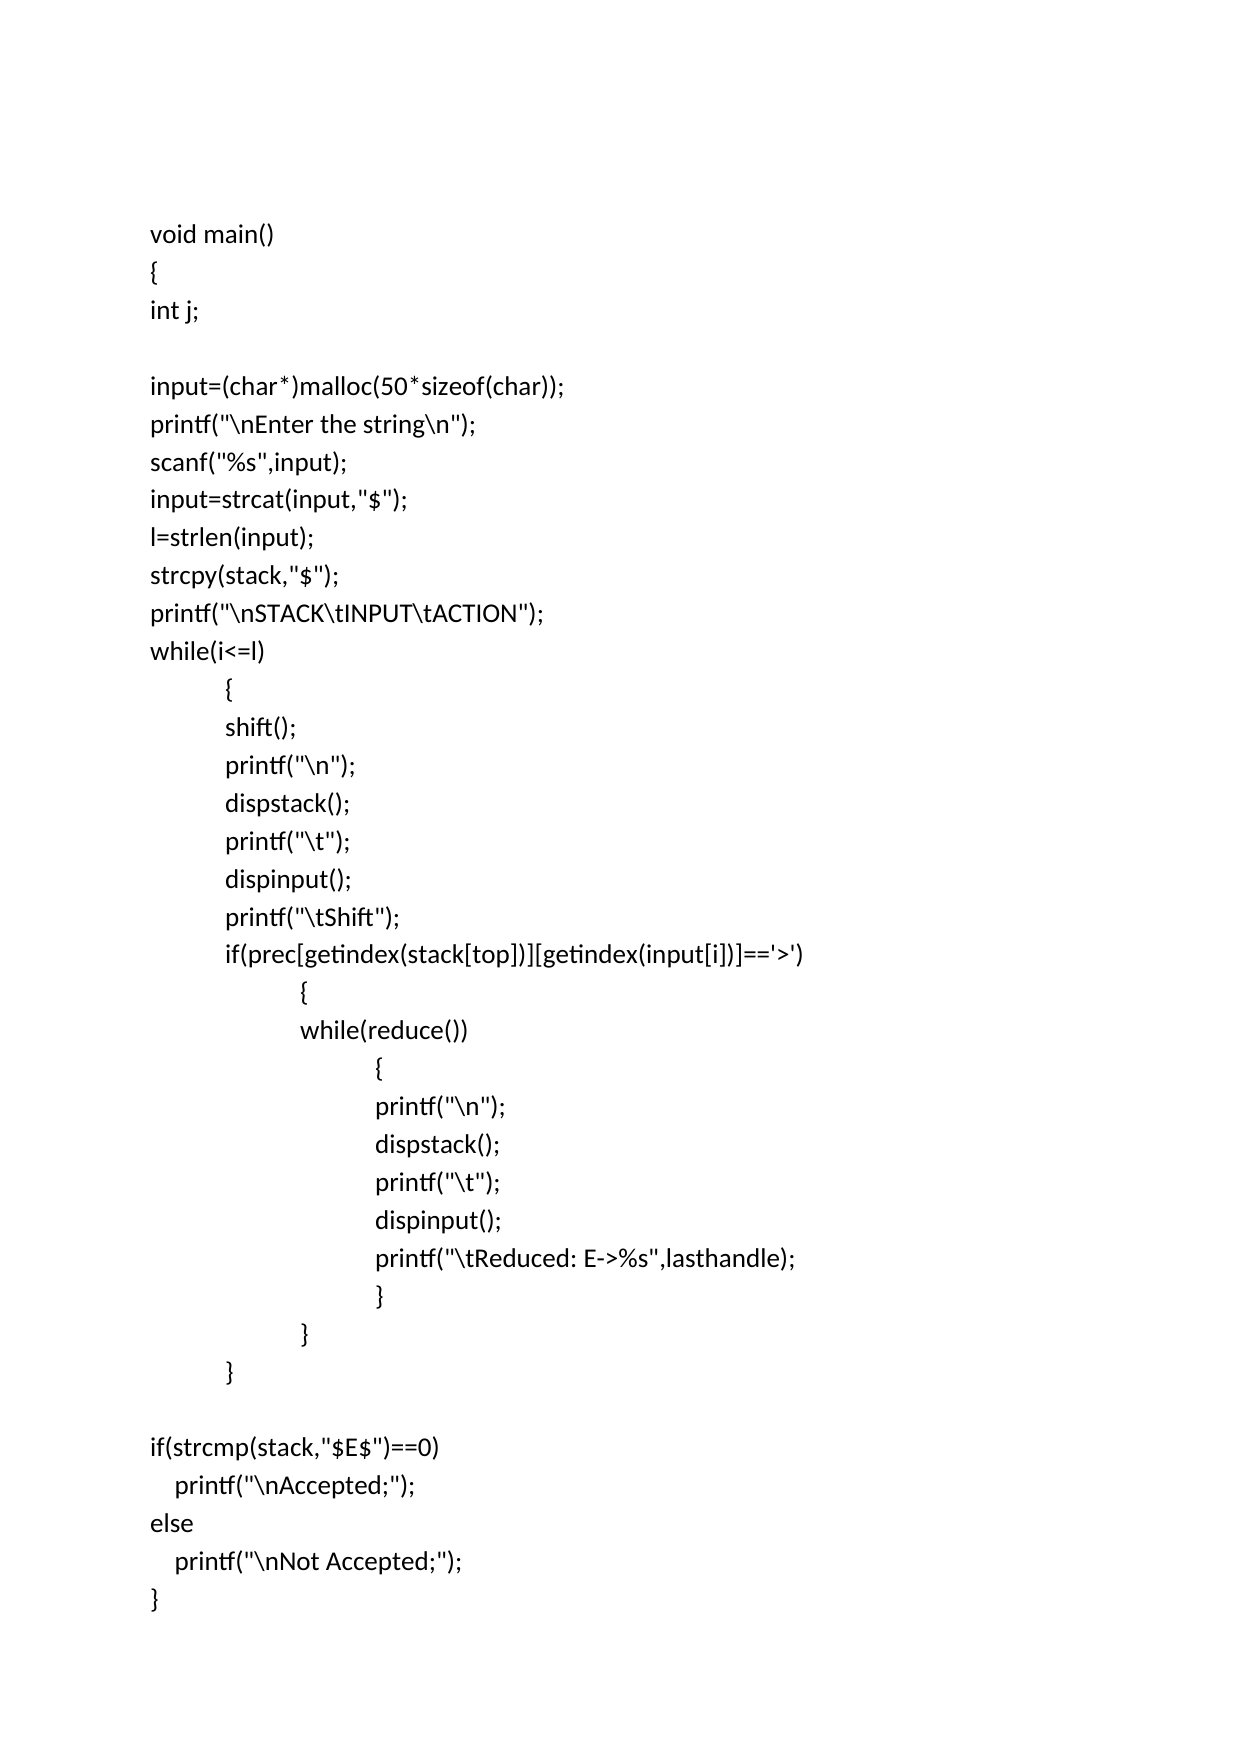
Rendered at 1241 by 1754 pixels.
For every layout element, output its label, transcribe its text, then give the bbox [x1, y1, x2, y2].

text input=(char*)malloc(50*sizeof(char)); [150, 369, 1090, 402]
text while(i<=l) [150, 634, 1090, 667]
text printf("\nNot Accepted;"); [150, 1544, 1090, 1577]
text { [150, 976, 1090, 1008]
text } [150, 1582, 1090, 1615]
text dispinput(); [150, 1203, 1090, 1236]
text scanf("%s",input); [150, 445, 1090, 478]
text } [150, 1317, 1090, 1350]
text { [150, 672, 1090, 705]
text { [150, 255, 1090, 288]
text input=strcat(input,"$"); [150, 483, 1090, 516]
text dispstack(); [150, 786, 1090, 819]
text printf("\n"); [150, 1089, 1090, 1122]
text if(strcmp(stack,"$E$")==0) [150, 1431, 1090, 1463]
text printf("\t"); [150, 1165, 1090, 1198]
text { [150, 1051, 1090, 1084]
text dispstack(); [150, 1127, 1090, 1160]
text printf("\nAccepted;"); [150, 1468, 1090, 1501]
text printf("\nEnter the string\n"); [150, 407, 1090, 440]
text printf("\tReduced: E->%s",lasthandle); [150, 1241, 1090, 1274]
text if(prec[getindex(stack[top])][getindex(input[i])]=='>') [150, 938, 1090, 971]
text printf("\n"); [150, 748, 1090, 781]
text printf("\t"); [150, 824, 1090, 857]
text strcpy(stack,"$"); [150, 558, 1090, 591]
text printf("\tShift"); [150, 900, 1090, 933]
text int j; [150, 293, 1090, 326]
text shift(); [150, 710, 1090, 743]
text } [150, 1355, 1090, 1388]
text printf("\nSTACK\tINPUT\tACTION"); [150, 596, 1090, 629]
text dispinput(); [150, 862, 1090, 895]
text else [150, 1506, 1090, 1539]
text } [150, 1279, 1090, 1312]
text l=strlen(input); [150, 521, 1090, 553]
text void main() [150, 217, 1090, 250]
text while(reduce()) [150, 1013, 1090, 1046]
